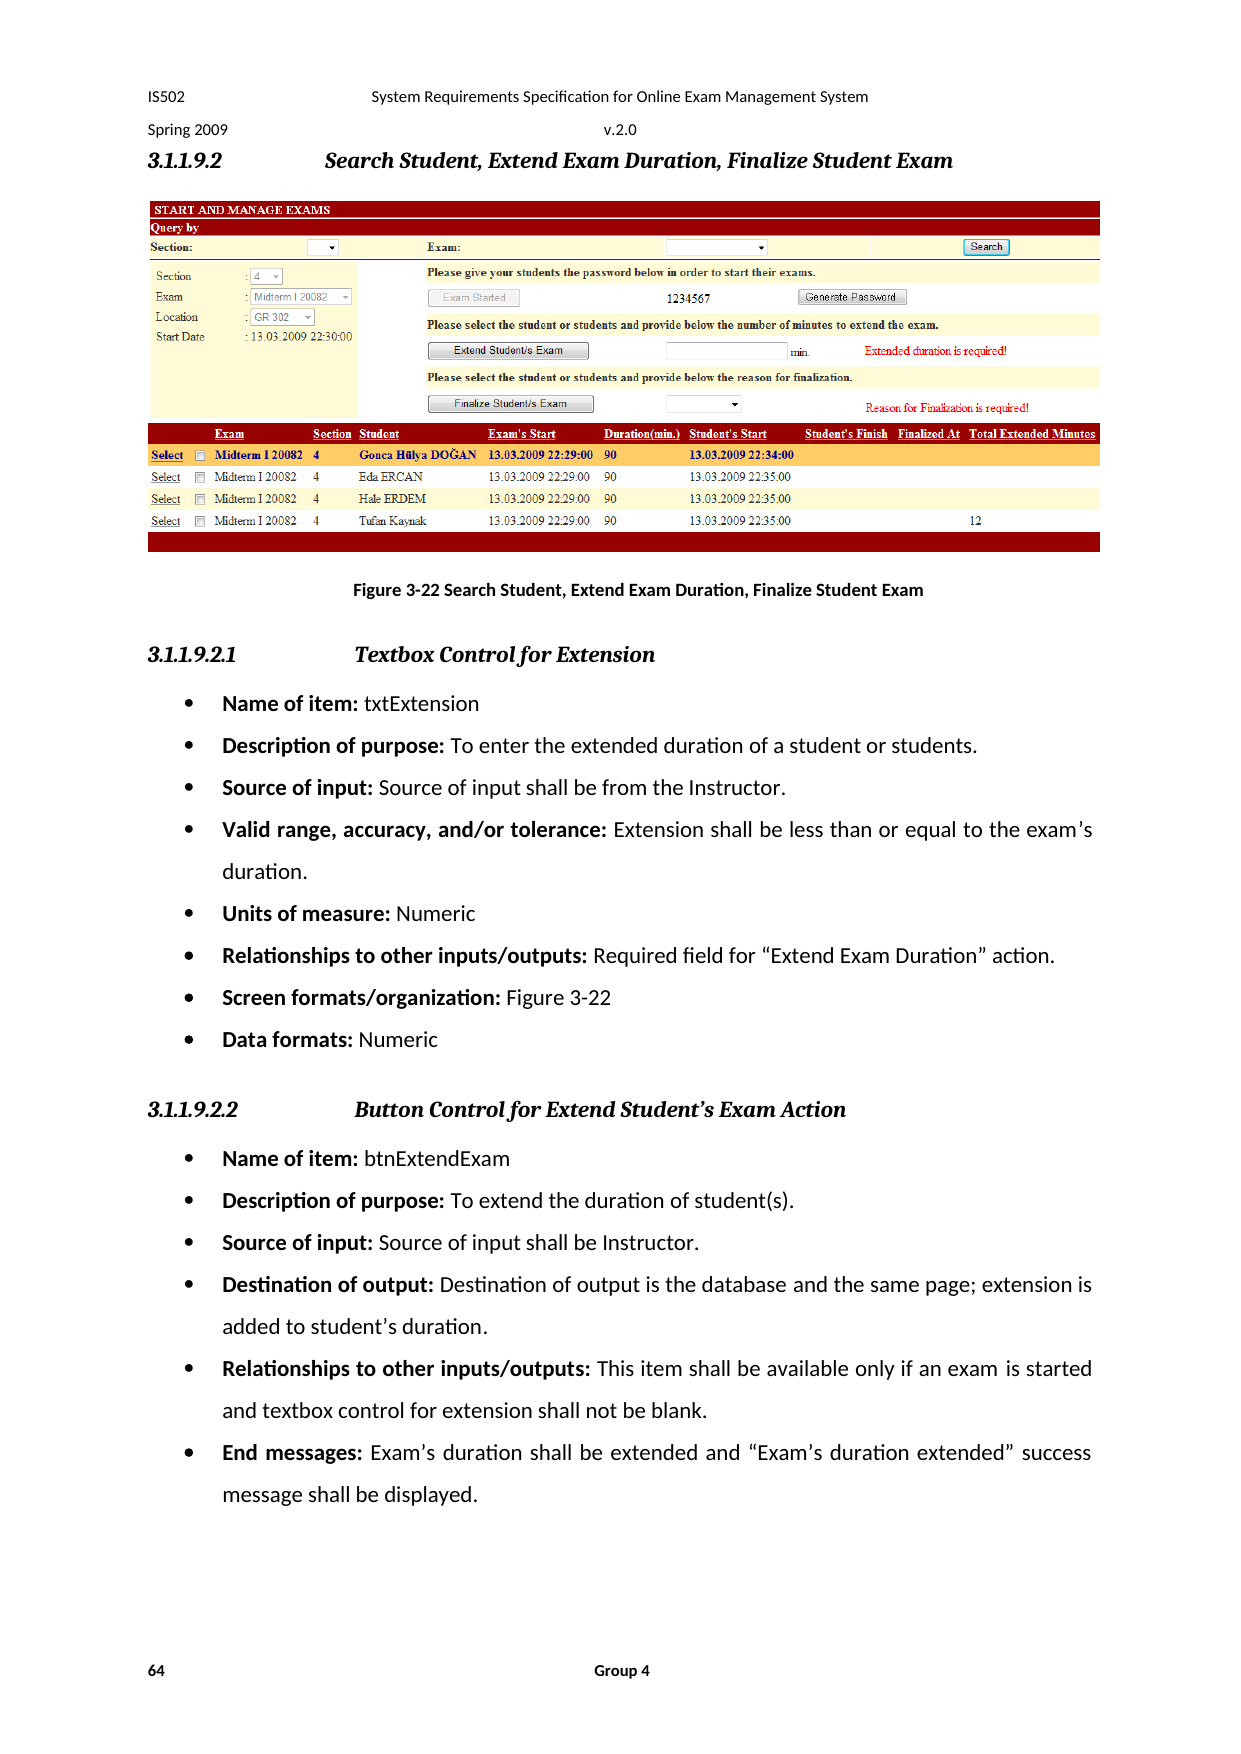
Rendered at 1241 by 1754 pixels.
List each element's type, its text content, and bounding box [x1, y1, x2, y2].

subtitle Search Student, Extend Exam Duration, Finalize Student Exam [148, 148, 1093, 174]
list Name of item: btnExtendExam [185, 1144, 1093, 1172]
list Description of purpose: To enter the extended duration of a student or students. [185, 732, 1093, 759]
subtitle Textbox Control for Extension [148, 642, 1093, 668]
list Valid range, accuracy, and/or tolerance: Extension shall be less than or equal to the exam’s duration. [185, 816, 1093, 886]
list End messages: Exam’s duration shall be extended and “Exam’s duration extended” success message shall be displayed. [185, 1438, 1093, 1508]
list Data formats: Numeric [185, 1025, 1093, 1053]
list Name of item: txtExtension [185, 689, 1093, 718]
list Source of input: Source of input shall be from the Instructor. [185, 773, 1093, 802]
list Description of purpose: To extend the duration of student(s). [185, 1186, 1093, 1214]
list Destination of output: Destination of output is the database and the same page; extension is added to student’s duration. [185, 1270, 1093, 1340]
list Units of measure: Numeric [185, 899, 1093, 927]
picture [147, 199, 1100, 552]
list Relationships to other inputs/outputs: This item shall be available only if an exam is started and textbox control for extension shall not be blank. [185, 1354, 1093, 1424]
list Relationships to other inputs/outputs: Required field for “Extend Exam Duration” action. [185, 941, 1093, 969]
list Source of input: Source of input shall be Instructor. [185, 1228, 1093, 1256]
subtitle Button Control for Extend Student’s Exam Action [148, 1097, 1093, 1123]
